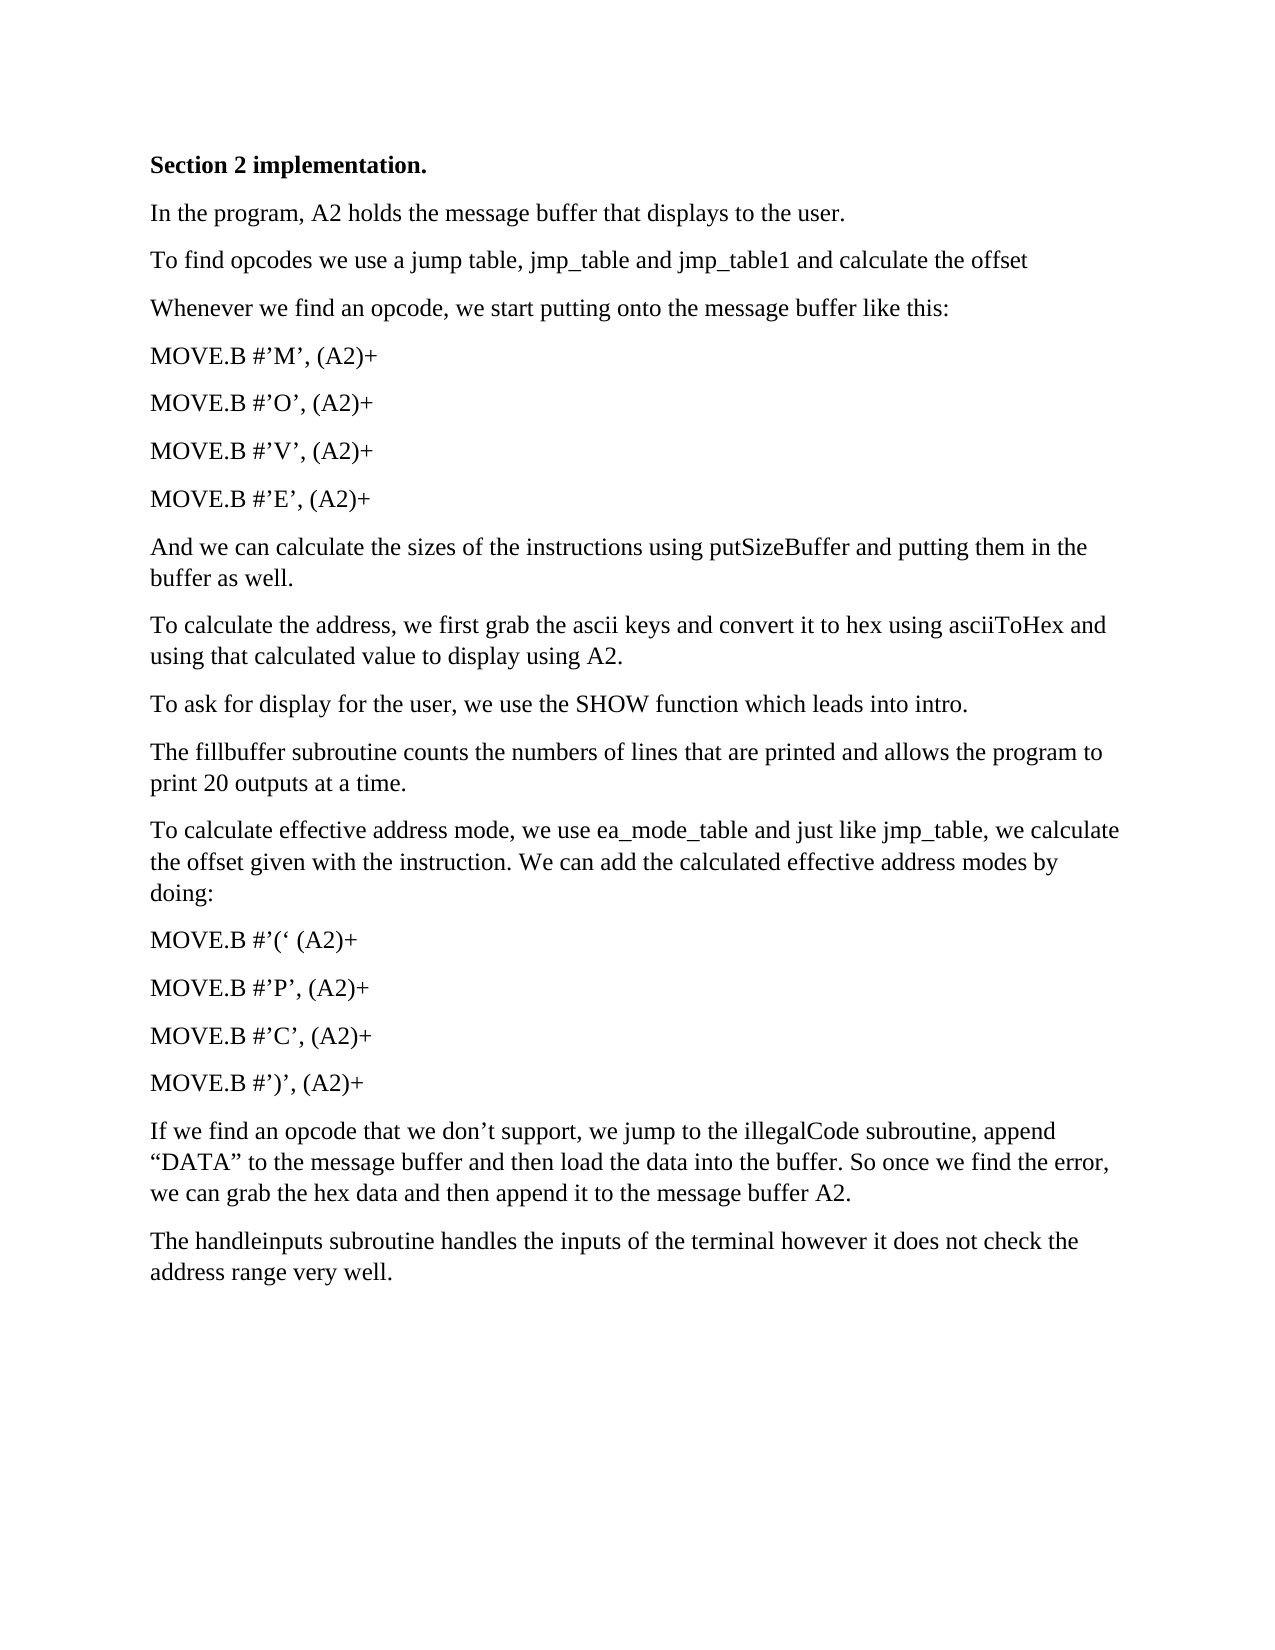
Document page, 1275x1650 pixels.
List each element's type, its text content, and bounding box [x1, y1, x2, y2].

text To calculate the address, we first grab the ascii keys and convert it to hex using asciiToHex and using that calculated value to display using A2. [150, 610, 1125, 670]
text MOVE.B #’C’, (A2)+ [150, 1021, 1125, 1049]
text MOVE.B #’O’, (A2)+ [150, 388, 1125, 417]
text MOVE.B #’P’, (A2)+ [150, 973, 1125, 1002]
text In the program, A2 holds the message buffer that displays to the user. [150, 198, 1125, 226]
text And we can calculate the sizes of the instructions using putSizeBuffer and putting them in the buffer as well. [150, 532, 1125, 591]
text MOVE.B #’(‘ (A2)+ [150, 925, 1125, 954]
text Whenever we find an opcode, we start putting onto the message buffer like this: [150, 293, 1125, 322]
text MOVE.B #’V’, (A2)+ [150, 436, 1125, 465]
text MOVE.B #’M’, (A2)+ [150, 341, 1125, 369]
text The handleinputs subroutine handles the inputs of the terminal however it does not check the address range very well. [150, 1226, 1125, 1286]
text The fillbuffer subroutine counts the numbers of lines that are printed and allows the program to print 20 outputs at a time. [150, 737, 1125, 797]
text MOVE.B #’)’, (A2)+ [150, 1068, 1125, 1097]
text MOVE.B #’E’, (A2)+ [150, 484, 1125, 513]
text If we find an opcode that we don’t support, we jump to the illegalCode subroutine, append “DATA” to the message buffer and then load the data into the buffer. So once we find the error, we can grab the hex data and then append it to the message buffer A2. [150, 1116, 1125, 1207]
text To ask for display for the user, we use the SHOW function which leads into intro. [150, 689, 1125, 718]
text Section 2 implementation. [150, 150, 1125, 179]
text To calculate effective address mode, we use ea_mode_table and just like jmp_table, we calculate the offset given with the instruction. We can add the calculated effective address modes by doing: [150, 816, 1125, 906]
text To find opcodes we use a jump table, jmp_table and jmp_table1 and calculate the offset [150, 245, 1125, 274]
